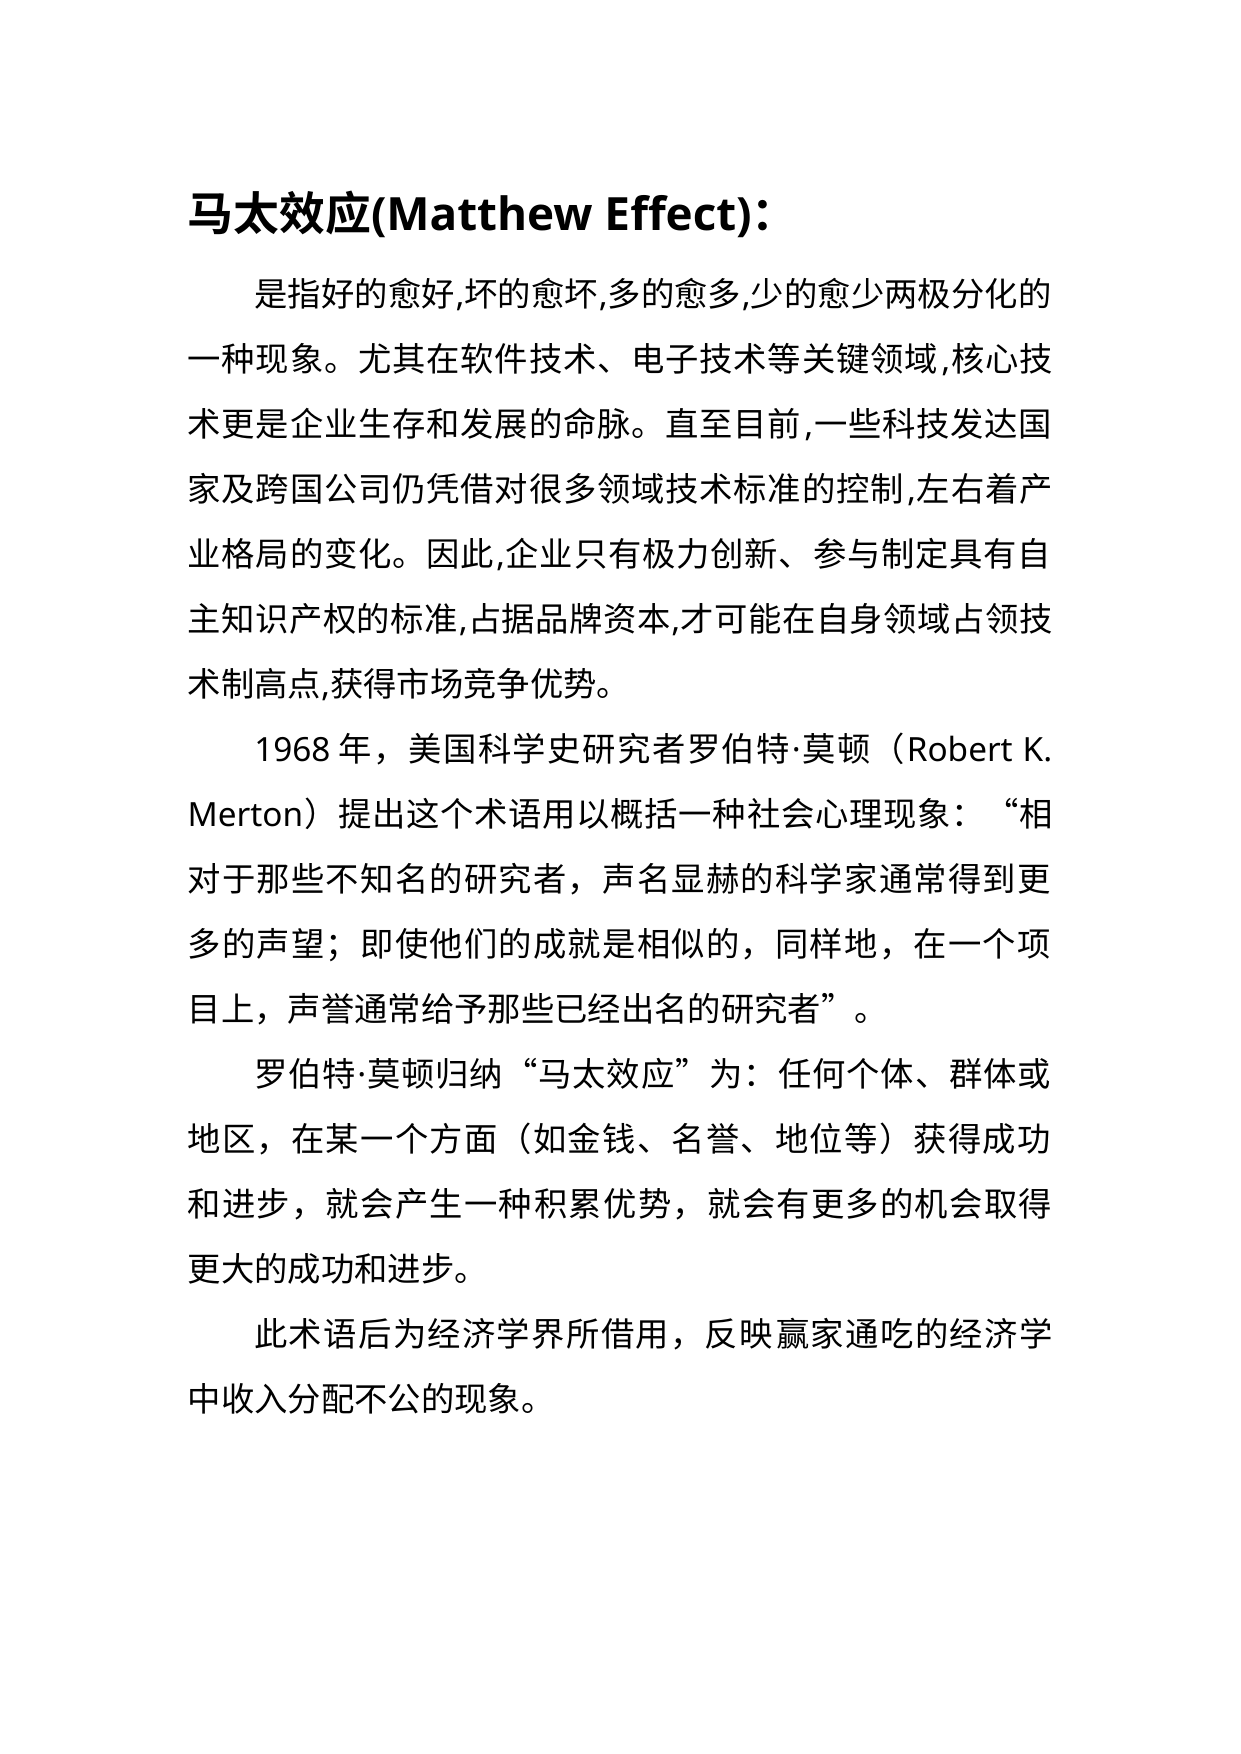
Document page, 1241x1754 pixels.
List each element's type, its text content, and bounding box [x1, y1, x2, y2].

text 是指好的愈好,坏的愈坏,多的愈多,少的愈少两极分化的一种现象。尤其在软件技术、电子技术等关键领域,核心技术更是企业生存和发展的命脉。直至目前,一些科技发达国家及跨国公司仍凭借对很多领域技术标准的控制,左右着产业格局的变化。因此,企业只有极力创新、参与制定具有自主知识产权的标准,占据品牌资本,才可能在自身领域占领技术制高点,获得市场竞争优势。 [187, 259, 1053, 714]
text 此术语后为经济学界所借用，反映赢家通吃的经济学中收入分配不公的现象。 [187, 1299, 1053, 1429]
text 罗伯特·莫顿归纳“马太效应”为：任何个体、群体或地区，在某一个方面（如金钱、名誉、地位等）获得成功和进步，就会产生一种积累优势，就会有更多的机会取得更大的成功和进步。 [187, 1039, 1053, 1299]
text 马太效应(Matthew Effect)： [187, 162, 1053, 259]
text 1968年，美国科学史研究者罗伯特·莫顿（Robert K. Merton）提出这个术语用以概括一种社会心理现象：“相对于那些不知名的研究者，声名显赫的科学家通常得到更多的声望；即使他们的成就是相似的，同样地，在一个项目上，声誉通常给予那些已经出名的研究者”。 [187, 714, 1053, 1039]
